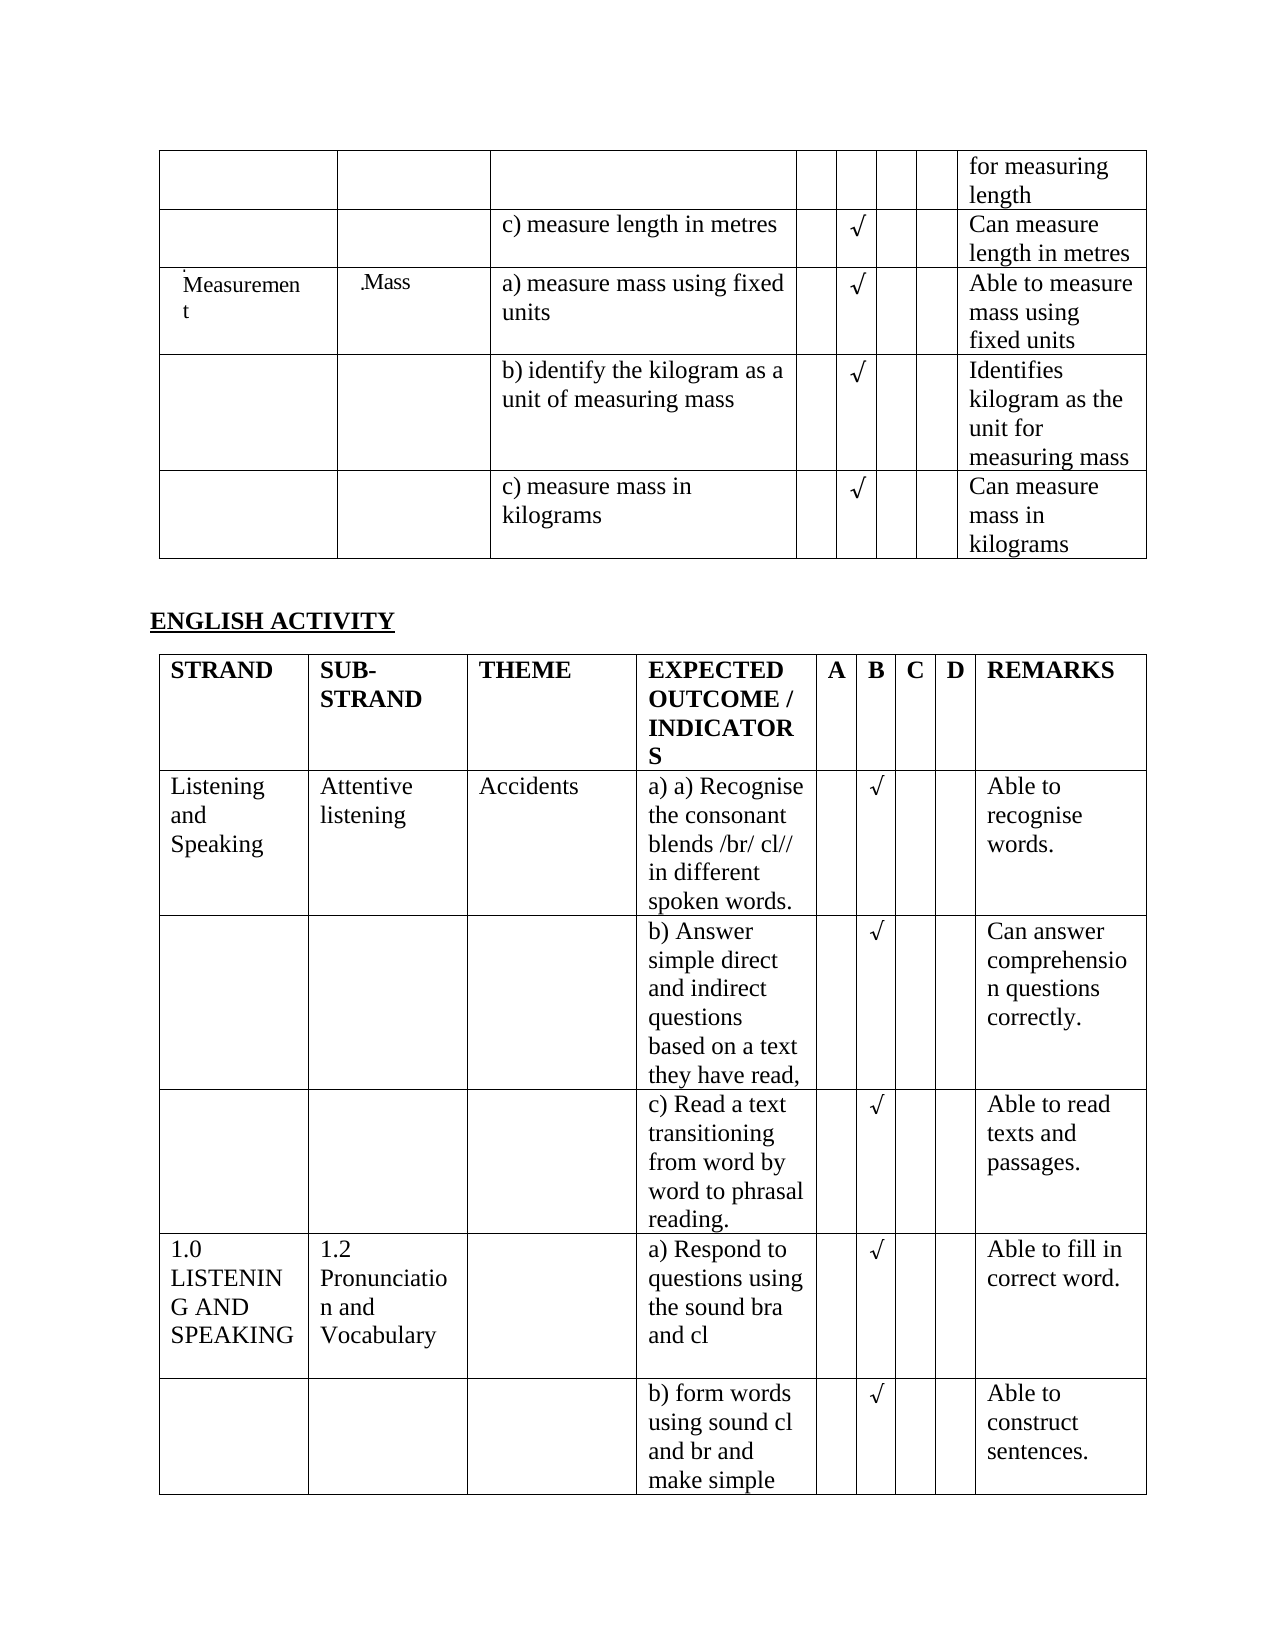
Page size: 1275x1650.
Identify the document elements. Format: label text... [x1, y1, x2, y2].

table_header D [936, 655, 975, 770]
table_cell [817, 771, 856, 915]
table_cell [917, 471, 957, 558]
table_cell [917, 151, 957, 208]
table_cell [896, 1234, 935, 1377]
table_cell [160, 1379, 308, 1493]
table_cell b) identify the kilogram as a unit of measuring mass [491, 355, 796, 470]
text ENGLISH ACTIVITY [150, 606, 1125, 635]
table_cell [797, 355, 836, 470]
table_cell 1.2 Pronunciation and Vocabulary [309, 1234, 467, 1377]
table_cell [637, 1379, 816, 1493]
table_cell [877, 268, 916, 354]
table_header A [817, 655, 856, 770]
table_header SUB-STRAND [309, 655, 467, 770]
table_cell Attentive listening [309, 771, 467, 915]
table_cell b) Answer simple direct and indirect questions based on a text they have read, [637, 916, 816, 1088]
table_cell [877, 355, 916, 470]
table_cell Able to fill in correct word. [976, 1234, 1146, 1377]
table_cell Identifies kilogram as the unit for measuring mass [958, 355, 1146, 470]
table_cell [468, 1379, 636, 1493]
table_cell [491, 151, 796, 208]
table_cell [160, 210, 337, 267]
table_cell [160, 355, 337, 470]
table_cell [160, 916, 308, 1088]
table_cell [817, 1234, 856, 1377]
table_cell Can measure mass in kilograms [958, 471, 1146, 558]
table_cell [896, 1379, 935, 1493]
table_cell [468, 916, 636, 1088]
table_cell 1.0 LISTENING AND SPEAKING [160, 1234, 308, 1377]
table_header C [896, 655, 935, 770]
table_cell √ [857, 916, 895, 1088]
table_cell Accidents [468, 771, 636, 915]
table_cell a) a) Recognise the consonant blends /br/ cl// in different spoken words. [637, 771, 816, 915]
table_cell Measurement [160, 268, 337, 354]
table_cell [160, 471, 337, 558]
table_cell [817, 1379, 856, 1493]
table_cell [936, 771, 975, 915]
table_cell [160, 1090, 308, 1233]
table_cell √ [857, 771, 895, 915]
table_cell [160, 151, 337, 208]
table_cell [958, 151, 1146, 208]
table_header REMARKS [976, 655, 1146, 770]
table_cell [468, 1090, 636, 1233]
table_cell [877, 471, 916, 558]
table_cell [877, 151, 916, 208]
table_cell [797, 151, 836, 208]
table_cell √ [837, 151, 876, 208]
table_cell c) measure mass in kilograms [491, 471, 796, 558]
table_cell Able to measure mass using fixed units [958, 268, 1146, 354]
table_cell Listening and Speaking [160, 771, 308, 915]
table_cell √ [837, 268, 876, 354]
table_header STRAND [160, 655, 308, 770]
table_header EXPECTED OUTCOME / INDICATORS [637, 655, 816, 770]
table_cell [797, 210, 836, 267]
table_cell √ [857, 1234, 895, 1377]
table_cell [338, 210, 490, 267]
table_cell [896, 1090, 935, 1233]
table_cell [309, 1379, 467, 1493]
table_cell [917, 268, 957, 354]
table_cell [309, 1090, 467, 1233]
table_cell [817, 916, 856, 1088]
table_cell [976, 1379, 1146, 1493]
table_cell [338, 471, 490, 558]
table_cell [817, 1090, 856, 1233]
table_cell [896, 916, 935, 1088]
table_header THEME [468, 655, 636, 770]
table_cell √ [837, 210, 876, 267]
table_cell [797, 268, 836, 354]
table_cell Can answer comprehension questions correctly. [976, 916, 1146, 1088]
table_cell [936, 1090, 975, 1233]
table_cell Mass [338, 268, 490, 354]
table_cell √ [857, 1090, 895, 1233]
table_cell [936, 916, 975, 1088]
table_cell [936, 1234, 975, 1377]
table_cell [936, 1379, 975, 1493]
table_cell a) Respond to questions using the sound bra and cl [637, 1234, 816, 1377]
table_cell [338, 355, 490, 470]
table_cell Able to recognise words. [976, 771, 1146, 915]
table_cell Able to read texts and passages. [976, 1090, 1146, 1233]
table_cell [468, 1234, 636, 1377]
table_cell [338, 151, 490, 208]
table_cell [309, 916, 467, 1088]
table_cell [917, 355, 957, 470]
table_cell [896, 771, 935, 915]
table_cell √ [837, 471, 876, 558]
table_cell [917, 210, 957, 267]
table_cell c) measure length in metres [491, 210, 796, 267]
table_cell Can measure length in metres [958, 210, 1146, 267]
table_cell √ [837, 355, 876, 470]
table_cell [877, 210, 916, 267]
table_cell √ [857, 1379, 895, 1493]
table_cell a) measure mass using fixed units [491, 268, 796, 354]
table_cell [797, 471, 836, 558]
table_header B [857, 655, 895, 770]
table_cell c) Read a text transitioning from word by word to phrasal reading. [637, 1090, 816, 1233]
